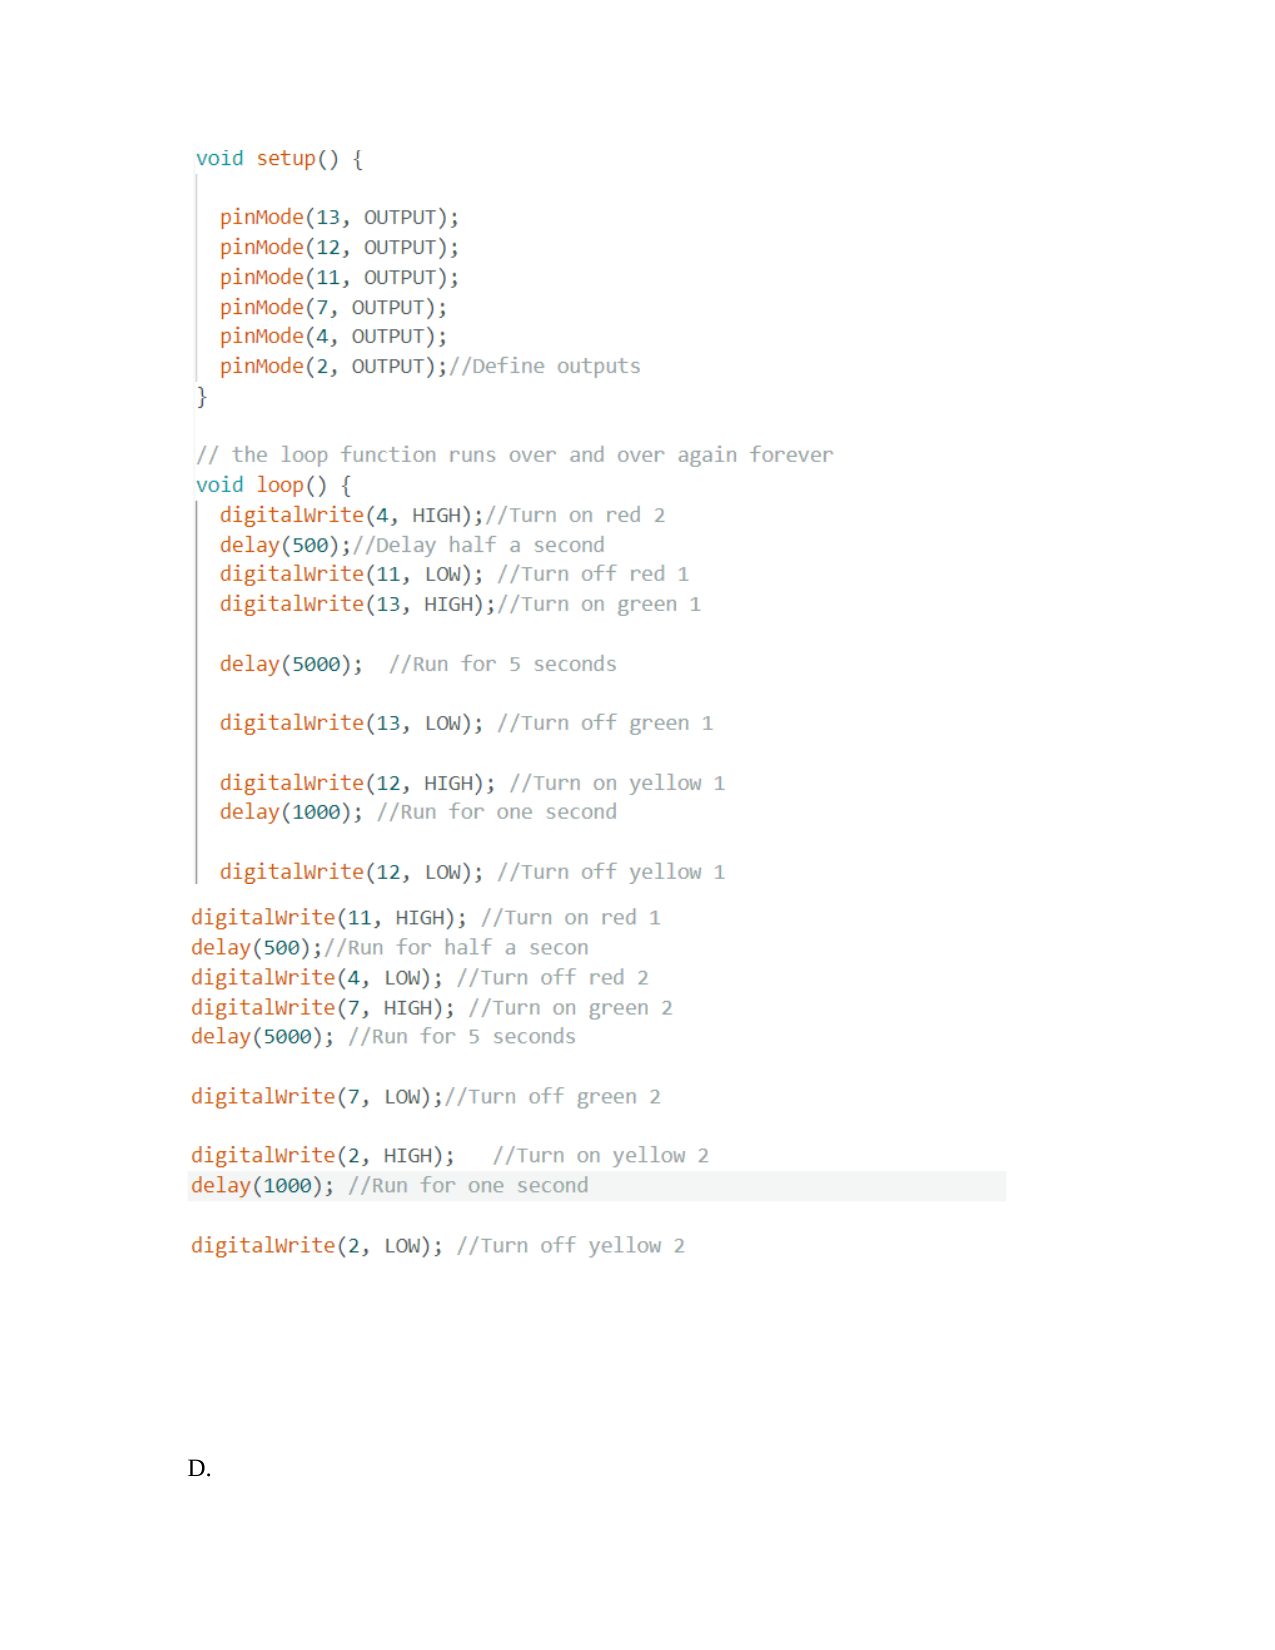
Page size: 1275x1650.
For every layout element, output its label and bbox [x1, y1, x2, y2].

picture [187, 902, 1007, 1339]
picture [187, 150, 1024, 884]
